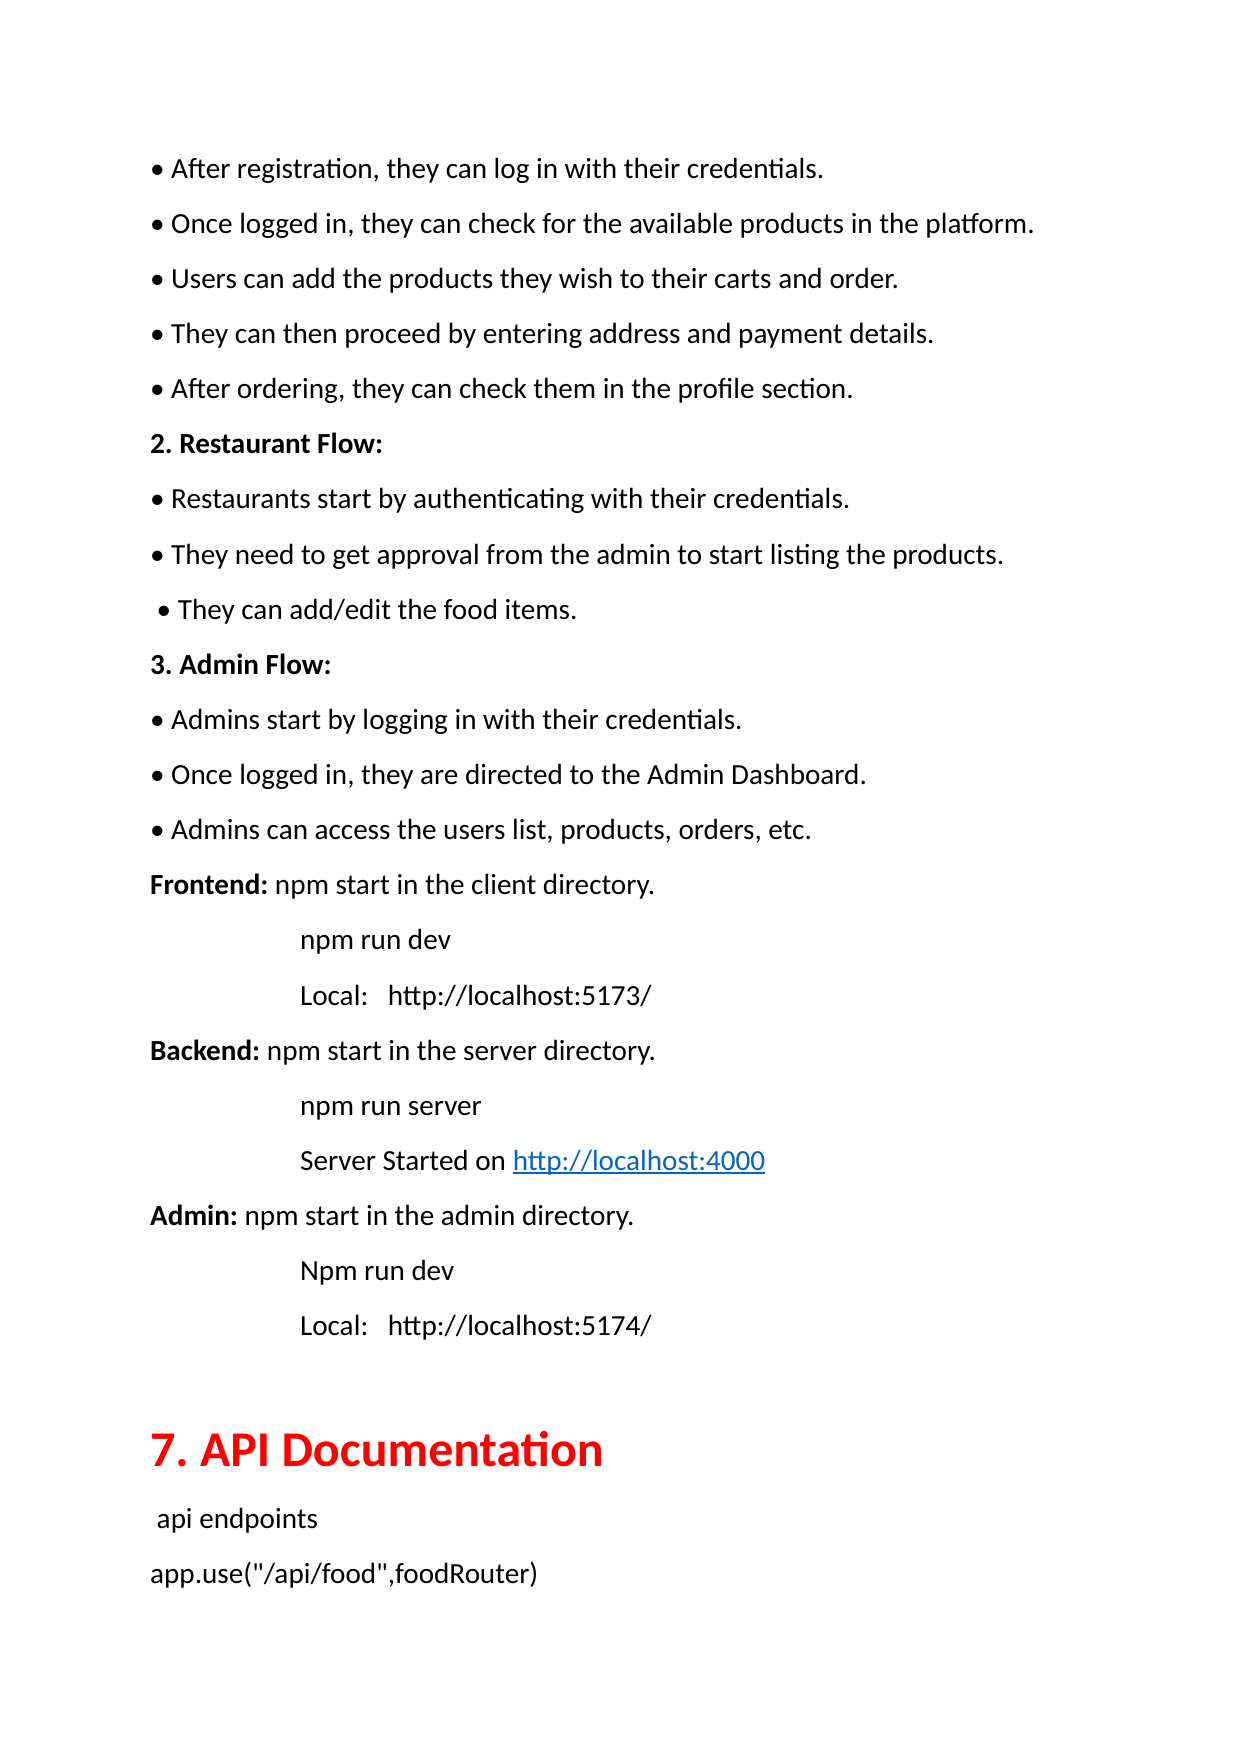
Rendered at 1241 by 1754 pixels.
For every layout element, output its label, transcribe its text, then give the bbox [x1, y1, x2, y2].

text 2. Restaurant Flow: [150, 426, 1090, 461]
text • After ordering, they can check them in the profile section. [150, 370, 1090, 406]
text Frontend: npm start in the client directory. [150, 866, 1090, 902]
text • Restaurants start by authenticating with their credentials. [150, 481, 1090, 516]
text • They can then proceed by entering address and payment details. [150, 315, 1090, 351]
text Server Started on http://localhost:4000 [150, 1142, 1090, 1177]
text • After registration, they can log in with their credentials. [150, 150, 1090, 186]
text • They need to get approval from the admin to start listing the products. [150, 536, 1090, 571]
text Backend: npm start in the server directory. [150, 1032, 1090, 1067]
text • Once logged in, they can check for the available products in the platform. [150, 205, 1090, 241]
text • Once logged in, they are directed to the Admin Dashboard. [150, 756, 1090, 792]
text npm run server [150, 1087, 1090, 1122]
text Admin: npm start in the admin directory. [150, 1197, 1090, 1233]
text 7. API Documentation [150, 1417, 1090, 1478]
text Local: http://localhost:5173/ [150, 977, 1090, 1012]
text • Users can add the products they wish to their carts and order. [150, 260, 1090, 296]
text app.use("/api/food",foodRouter) [150, 1555, 1090, 1591]
text • They can add/edit the food items. [150, 591, 1090, 626]
text • Admins can access the users list, products, orders, etc. [150, 811, 1090, 847]
text 3. Admin Flow: [150, 646, 1090, 682]
text • Admins start by logging in with their credentials. [150, 701, 1090, 737]
text api endpoints [150, 1500, 1090, 1536]
text npm run dev [150, 921, 1090, 957]
text Local: http://localhost:5174/ [150, 1307, 1090, 1343]
text Npm run dev [150, 1252, 1090, 1288]
